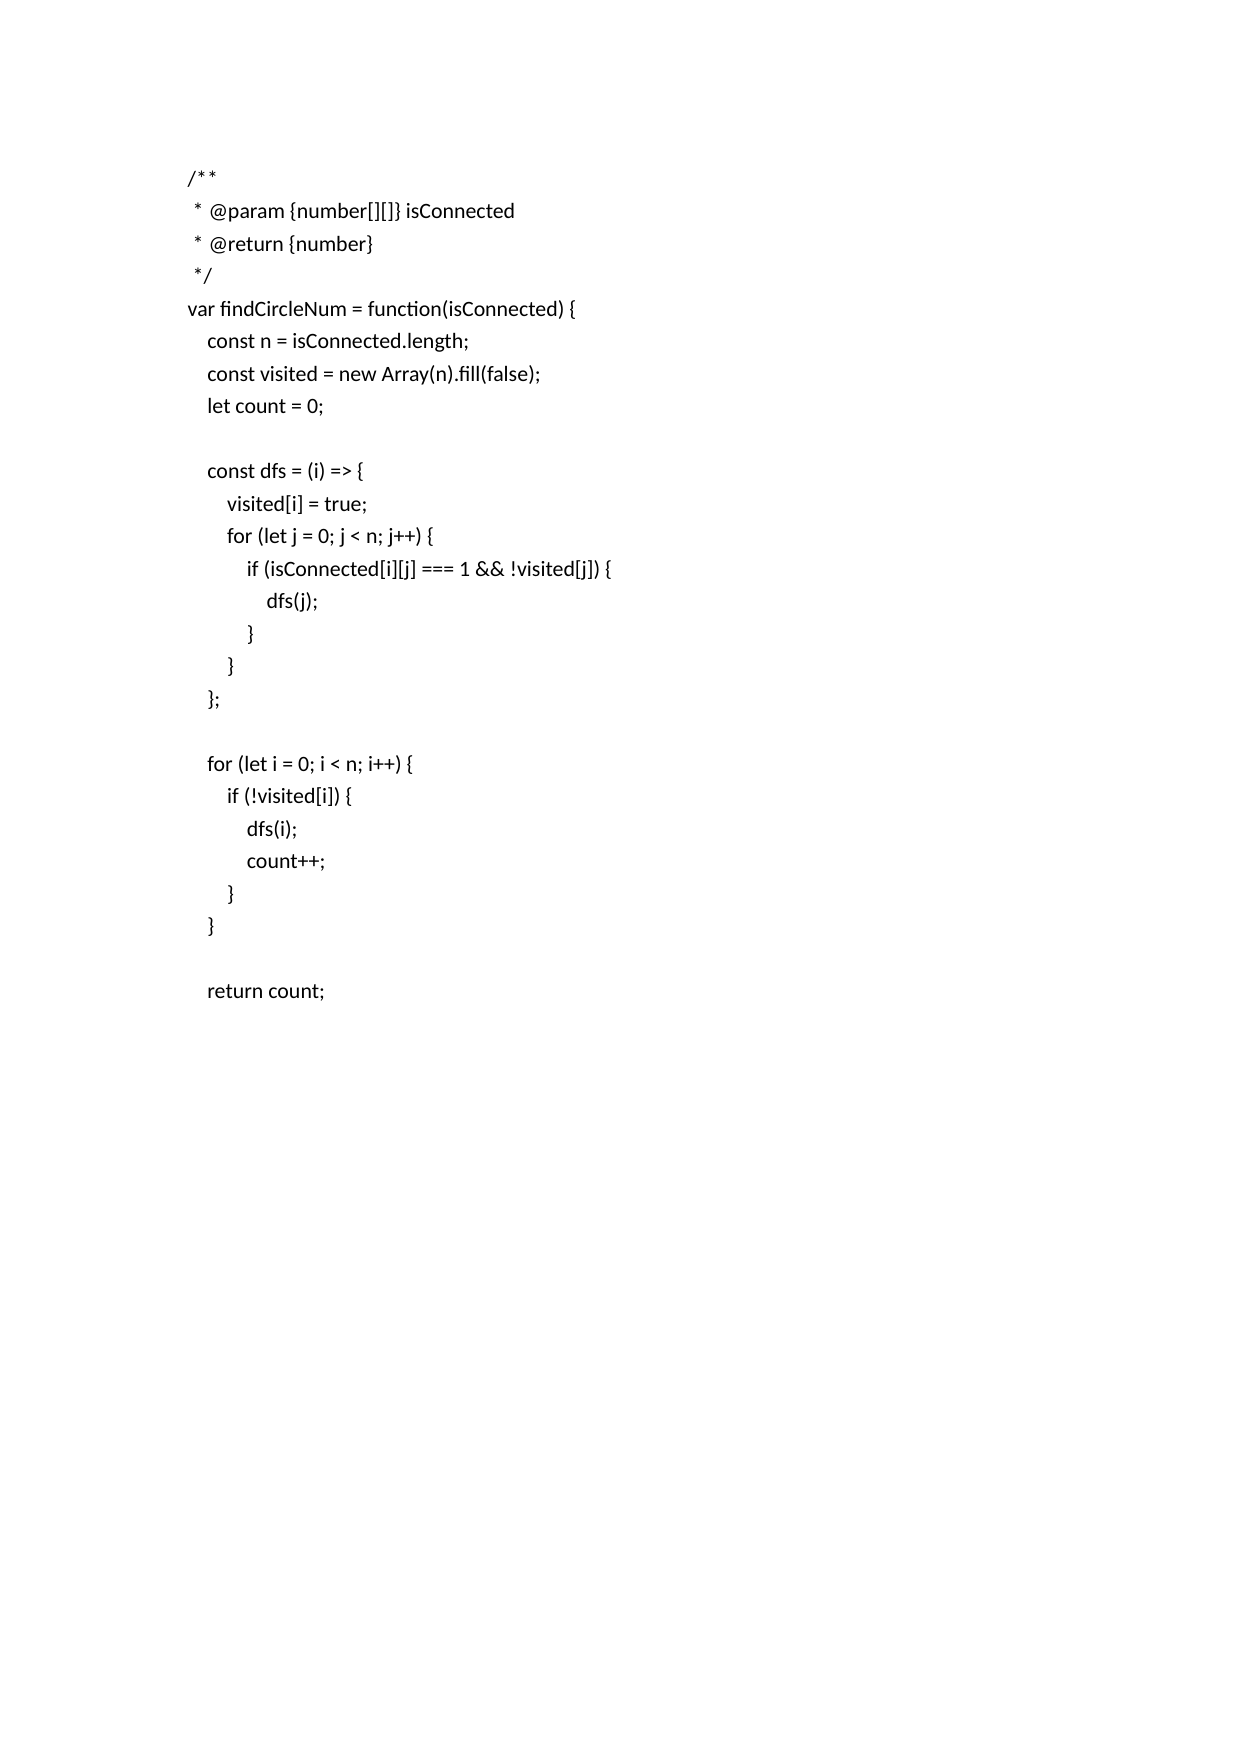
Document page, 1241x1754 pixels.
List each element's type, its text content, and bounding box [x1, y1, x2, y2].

text */ [187, 259, 1053, 292]
text if (isConnected[i][j] === 1 && !visited[j]) { [187, 552, 1053, 584]
text var findCircleNum = function(isConnected) { [187, 292, 1053, 324]
text * @return {number} [187, 227, 1053, 259]
text } [187, 617, 1053, 649]
text if (!visited[i]) { [187, 779, 1053, 812]
text visited[i] = true; [187, 487, 1053, 519]
text dfs(j); [187, 584, 1053, 617]
text const n = isConnected.length; [187, 324, 1053, 357]
text let count = 0; [187, 389, 1053, 422]
text for (let j = 0; j < n; j++) { [187, 519, 1053, 552]
text /** [187, 162, 1053, 194]
text for (let i = 0; i < n; i++) { [187, 747, 1053, 779]
text } [187, 909, 1053, 942]
text } [187, 877, 1053, 909]
text const visited = new Array(n).fill(false); [187, 357, 1053, 389]
text const dfs = (i) => { [187, 454, 1053, 487]
text } [187, 649, 1053, 682]
text * @param {number[][]} isConnected [187, 194, 1053, 227]
text count++; [187, 844, 1053, 877]
text return count; [187, 974, 1053, 1007]
text }; [187, 682, 1053, 714]
text dfs(i); [187, 812, 1053, 844]
